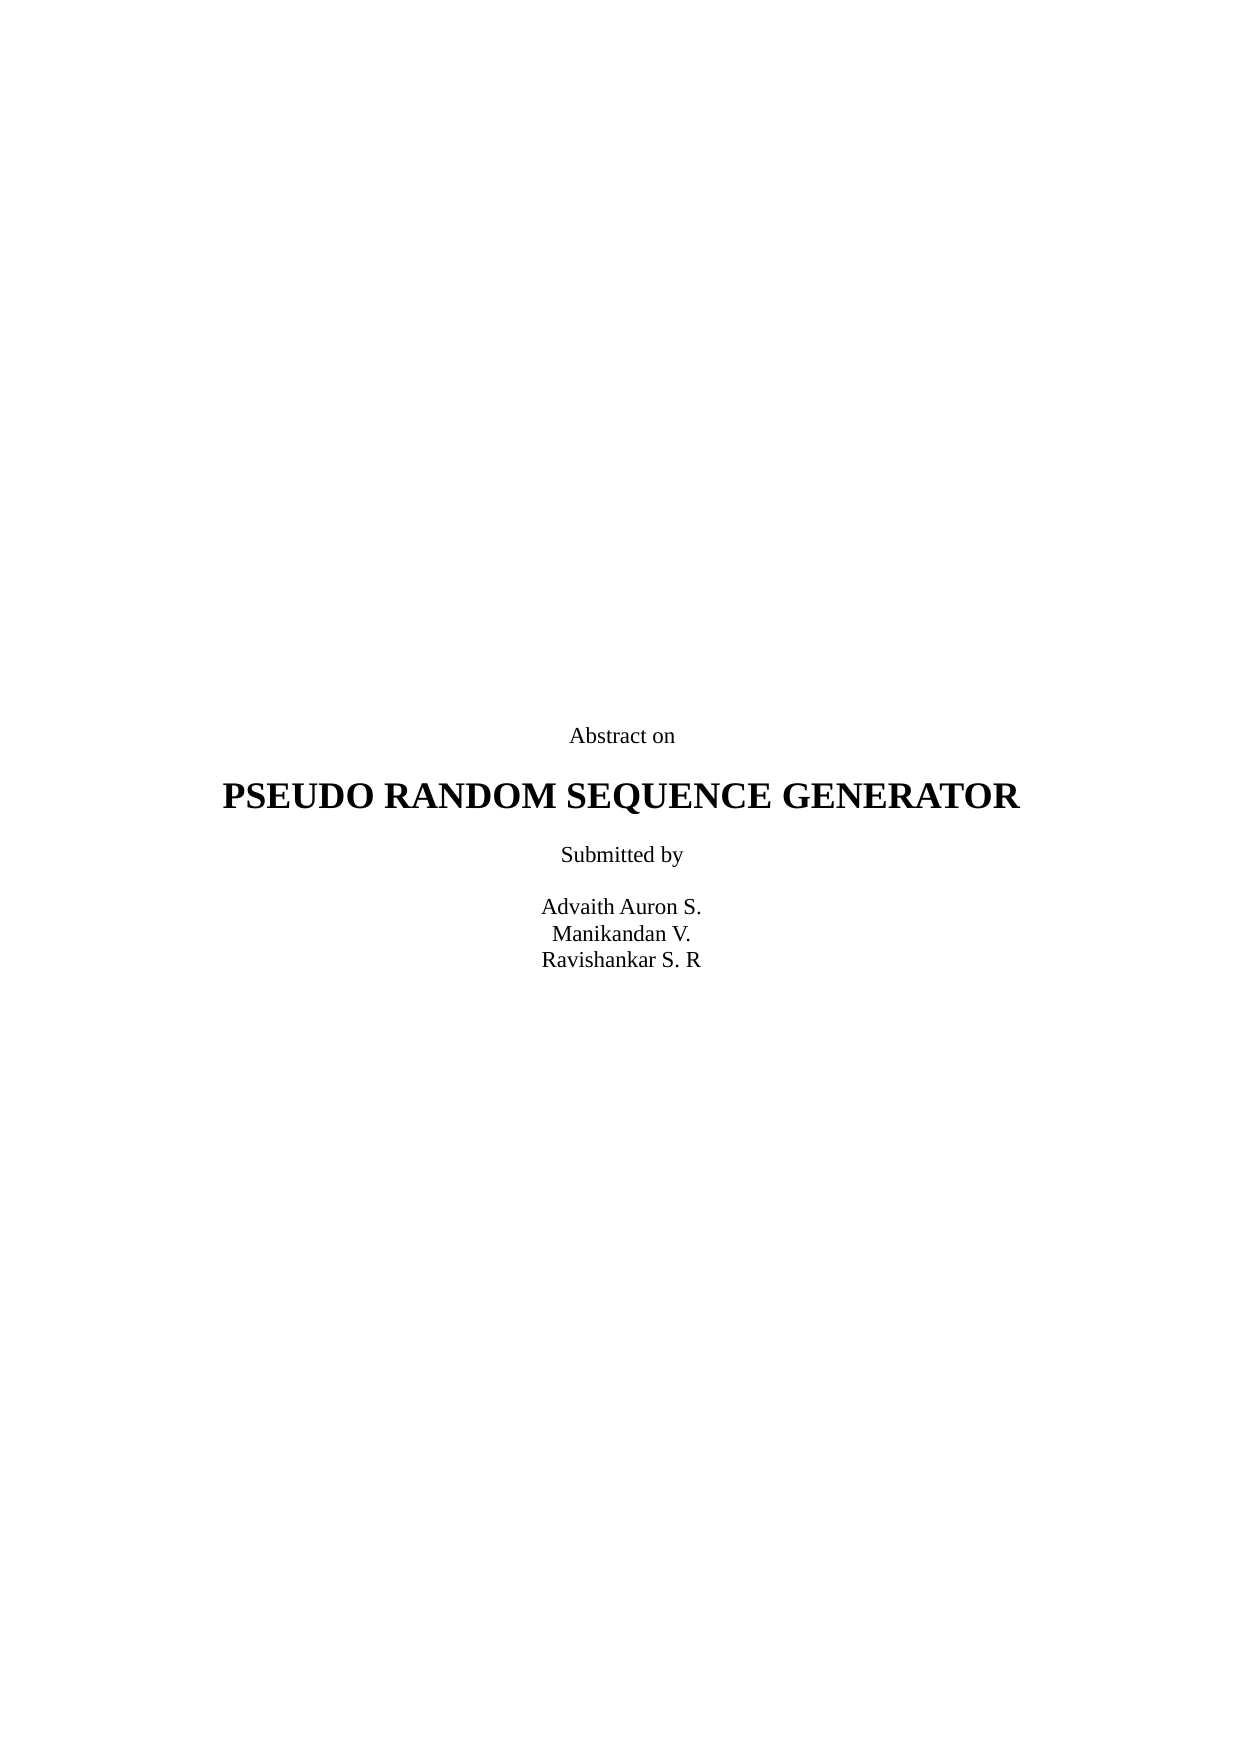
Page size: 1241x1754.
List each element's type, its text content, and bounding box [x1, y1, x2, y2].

text Ravishankar S. R [150, 946, 1093, 972]
text Manikandan V. [150, 920, 1093, 946]
text Submitted by [150, 841, 1094, 868]
text Advaith Auron S. [150, 893, 1093, 920]
text PSEUDO RANDOM SEQUENCE GENERATOR [150, 774, 1093, 817]
text Abstract on [150, 722, 1094, 748]
